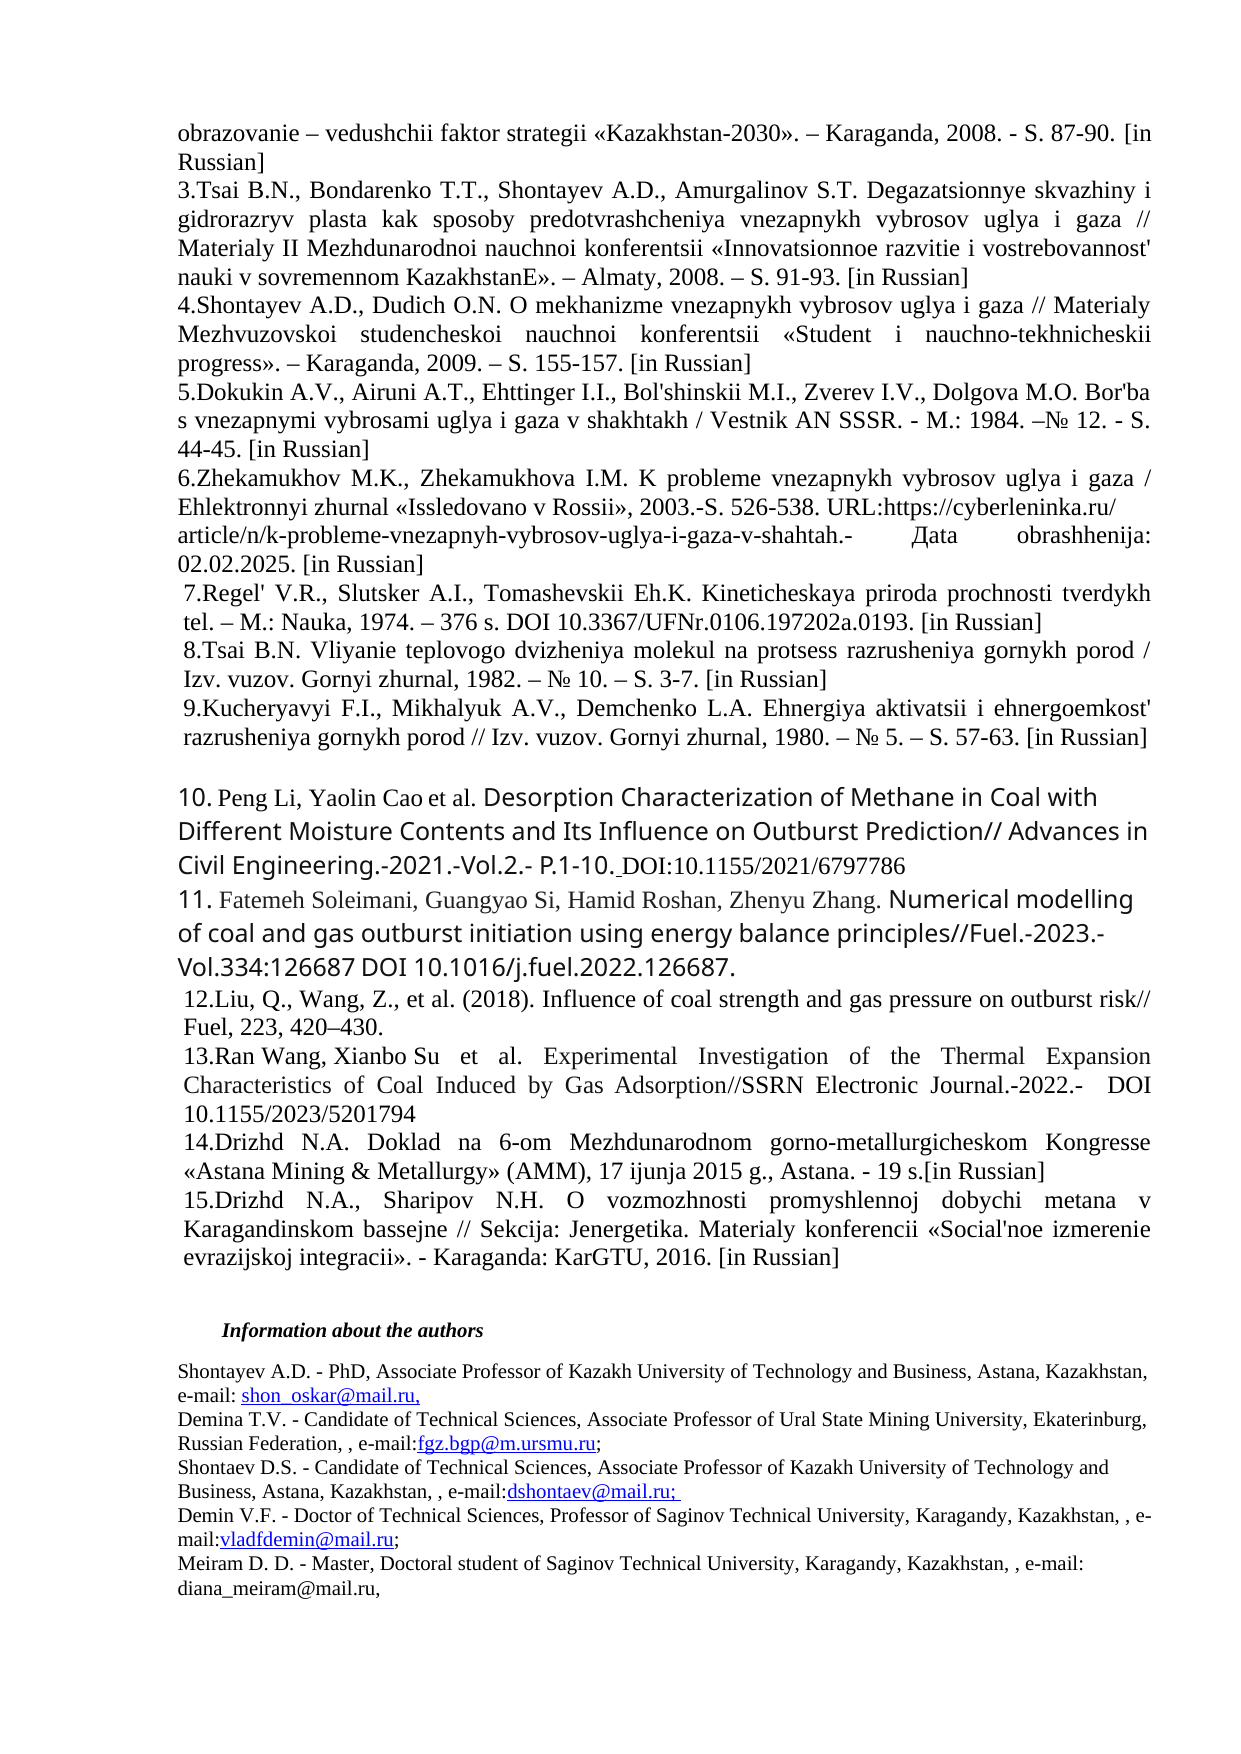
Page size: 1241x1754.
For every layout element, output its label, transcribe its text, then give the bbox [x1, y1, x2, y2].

text Shontaev D.S. - Сandidate of Technical Sciences, Associate Professor of Kazakh University of Technology and Business, Astana, Kazakhstan, , e-mail:dshontaev@mail.ru; [177, 1455, 1152, 1503]
text 3.Tsai B.N., Bondarenko T.T., Shontayev A.D., Amurgalinov S.T. Degazatsionnye skvazhiny i gidrorazryv plasta kak sposoby predotvrashcheniya vnezapnykh vybrosov uglya i gaza // Materialy II Mezhdunarodnoi nauchnoi konferentsii «Innovatsionnoe razvitie i vostrebovannost' nauki v sovremennom KazakhstanE». – Almaty, 2008. – S. 91-93. [in Russian] [177, 176, 1152, 291]
text Information about the authors [177, 1318, 1152, 1342]
text article/n/k-probleme-vnezapnyh-vybrosov-uglya-i-gaza-v-shahtah.- Дata obrashhenija: 02.02.2025. [in Russian] [177, 521, 1152, 578]
text 13.Ran Wang, Xianbo Su et al. Experimental Investigation of the Thermal Expansion Characteristics of Coal Induced by Gas Adsorption//SSRN Electronic Journal.-2022.- DOI 10.1155/2023/5201794 [183, 1041, 1152, 1127]
text 12.Liu, Q., Wang, Z., et al. (2018). Influence of coal strength and gas pressure on outburst risk// Fuel, 223, 420–430. [183, 984, 1152, 1041]
text Meiram D. D. - Master, Doctoral student of Saginov Technical University, Karagandy, Kazakhstan, , e-mail: diana_meiram@mail.ru, [177, 1551, 1152, 1599]
text 14.Drizhd N.A. Doklad na 6-om Mezhdunarodnom gorno-metallurgicheskom Kongresse «Astana Mining & Metallurgy» (AMM), 17 ijunja 2015 g., Astana. - 19 s.[in Russian] [183, 1127, 1152, 1185]
text 15.Drizhd N.A., Sharipov N.H. O vozmozhnosti promyshlennoj dobychi metana v Karagandinskom bassejne // Sekcija: Jenergetika. Materialy konferencii «Social'noe izmerenie evrazijskoj integracii». - Karaganda: KarGTU, 2016. [in Russian] [183, 1185, 1152, 1271]
text 8.Tsai B.N. Vliyanie teplovogo dvizheniya molekul na protsess razrusheniya gornykh porod / Izv. vuzov. Gornyi zhurnal, 1982. – № 10. – S. 3-7. [in Russian] [183, 636, 1152, 693]
text Demina T.V. - Сandidate of Technical Sciences, Associate Professor of Ural State Mining University, Ekaterinburg, Russian Federation, , e-mail:fgz.bgp@m.ursmu.ru; [177, 1407, 1152, 1455]
text 11. Fatemeh Soleimani, Guangyao Si, Hamid Roshan, Zhenyu Zhang. Numerical modelling of coal and gas outburst initiation using energy balance principles//Fuel.-2023.-Vol.334:126687 DOI 10.1016/j.fuel.2022.126687. [177, 882, 1152, 984]
text 7.Regel' V.R., Slutsker A.I., Tomashevskii Eh.K. Kineticheskaya priroda prochnosti tverdykh tel. – M.: Nauka, 1974. – 376 s. DOI 10.3367/UFNr.0106.197202a.0193. [in Russian] [183, 578, 1152, 636]
text Shontayev A.D. - PhD, Associate Professor of Kazakh University of Technology and Business, Astana, Kazakhstan, e-mail: shon_oskar@mail.ru, [177, 1359, 1152, 1407]
text 4.Shontayev A.D., Dudich O.N. O mekhanizme vnezapnykh vybrosov uglya i gaza // Materialy Mezhvuzovskoi studencheskoi nauchnoi konferentsii «Student i nauchno-tekhnicheskii progress». – Karaganda, 2009. – S. 155-157. [in Russian] [177, 291, 1152, 377]
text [177, 118, 1152, 176]
text 9.Kucheryavyi F.I., Mikhalyuk A.V., Demchenko L.A. Ehnergiya aktivatsii i ehnergoemkost' razrusheniya gornykh porod // Izv. vuzov. Gornyi zhurnal, 1980. – № 5. – S. 57-63. [in Russian] [183, 693, 1152, 751]
text 5.Dokukin A.V., Airuni A.T., Ehttinger I.I., Bol'shinskii M.I., Zverev I.V., Dolgova M.O. Bor'ba s vnezapnymi vybrosami uglya i gaza v shakhtakh / Vestnik AN SSSR. - M.: 1984. –№ 12. - S. 44-45. [in Russian] [177, 377, 1152, 463]
text 6.Zhekamukhov M.K., Zhekamukhova I.M. K probleme vnezapnykh vybrosov uglya i gaza / Ehlektronnyi zhurnal «Issledovano v Rossii», 2003.-S. 526-538. URL:https://cyberleninka.ru/ [177, 463, 1152, 521]
text Demin V.F. - Doctor of Technical Sciences, Professor of Saginov Technical University, Karagandy, Kazakhstan, , e-mail:vladfdemin@mail.ru; [177, 1503, 1152, 1551]
text 10. Peng Li, Yaolin Cao et al. Desorption Characterization of Methane in Coal with Different Moisture Contents and Its Influence on Outburst Prediction// Advances in Civil Engineering.-2021.-Vol.2.- P.1-10. DOI:10.1155/2021/6797786 [177, 779, 1152, 882]
